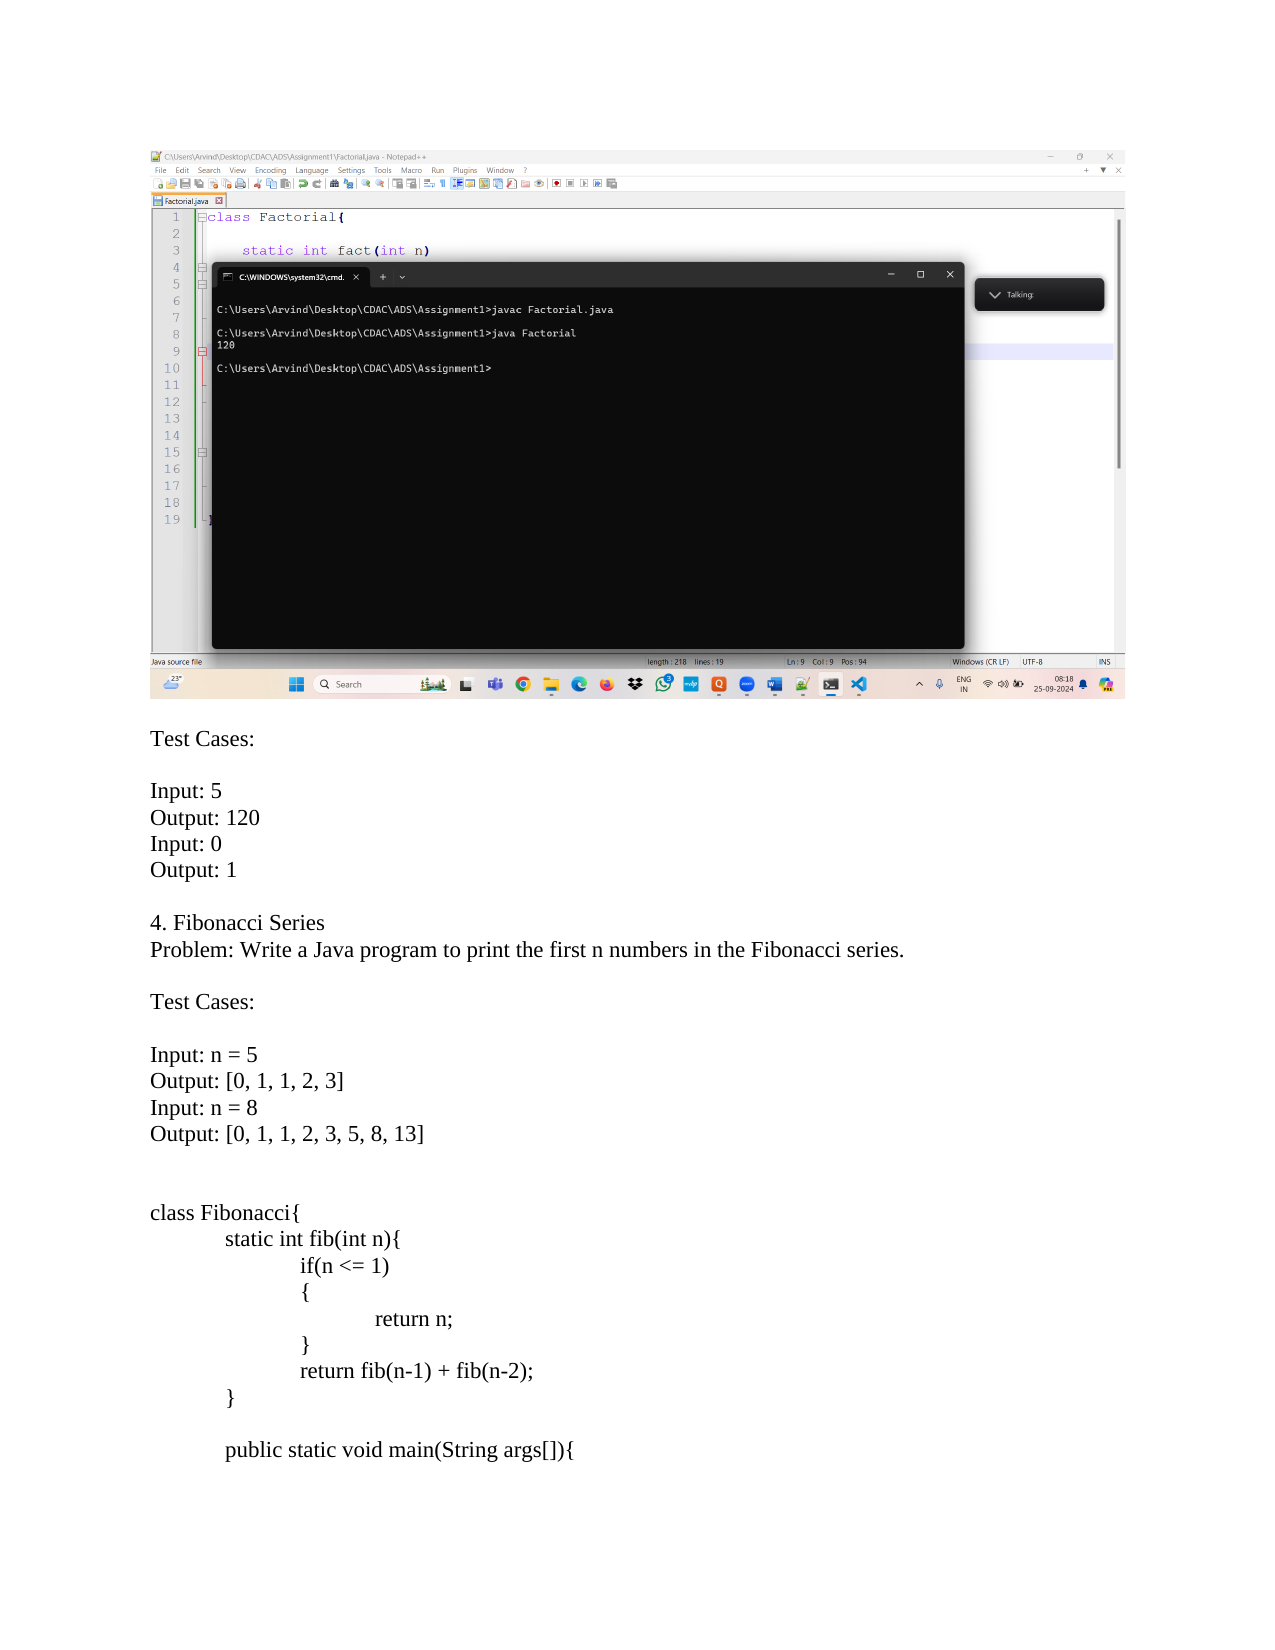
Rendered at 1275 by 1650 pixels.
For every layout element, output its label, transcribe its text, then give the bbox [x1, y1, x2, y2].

text Input: n = 5 [150, 1041, 1125, 1067]
text if(n <= 1) [150, 1252, 1125, 1278]
text Input: 5 [150, 777, 1125, 804]
text return fib(n-1) + fib(n-2); [150, 1357, 1125, 1384]
text class Fibonacci{ [150, 1199, 1125, 1226]
text Output: [0, 1, 1, 2, 3, 5, 8, 13] [150, 1120, 1125, 1146]
text { [150, 1278, 1125, 1304]
text Input: 0 [150, 830, 1125, 857]
text 4. Fibonacci Series [150, 909, 1125, 936]
text Output: [0, 1, 1, 2, 3] [150, 1067, 1125, 1094]
text Output: 120 [150, 804, 1125, 830]
text } [150, 1331, 1125, 1357]
text Output: 1 [150, 857, 1125, 883]
text return n; [150, 1304, 1125, 1331]
picture [150, 150, 1125, 699]
text Problem: Write a Java program to print the first n numbers in the Fibonacci series. [150, 936, 1125, 962]
text Input: n = 8 [150, 1094, 1125, 1120]
text Test Cases: [150, 725, 1125, 751]
text public static void main(String args[]){ [150, 1436, 1125, 1463]
text } [150, 1384, 1125, 1410]
text static int fib(int n){ [150, 1226, 1125, 1252]
text Test Cases: [150, 988, 1125, 1015]
